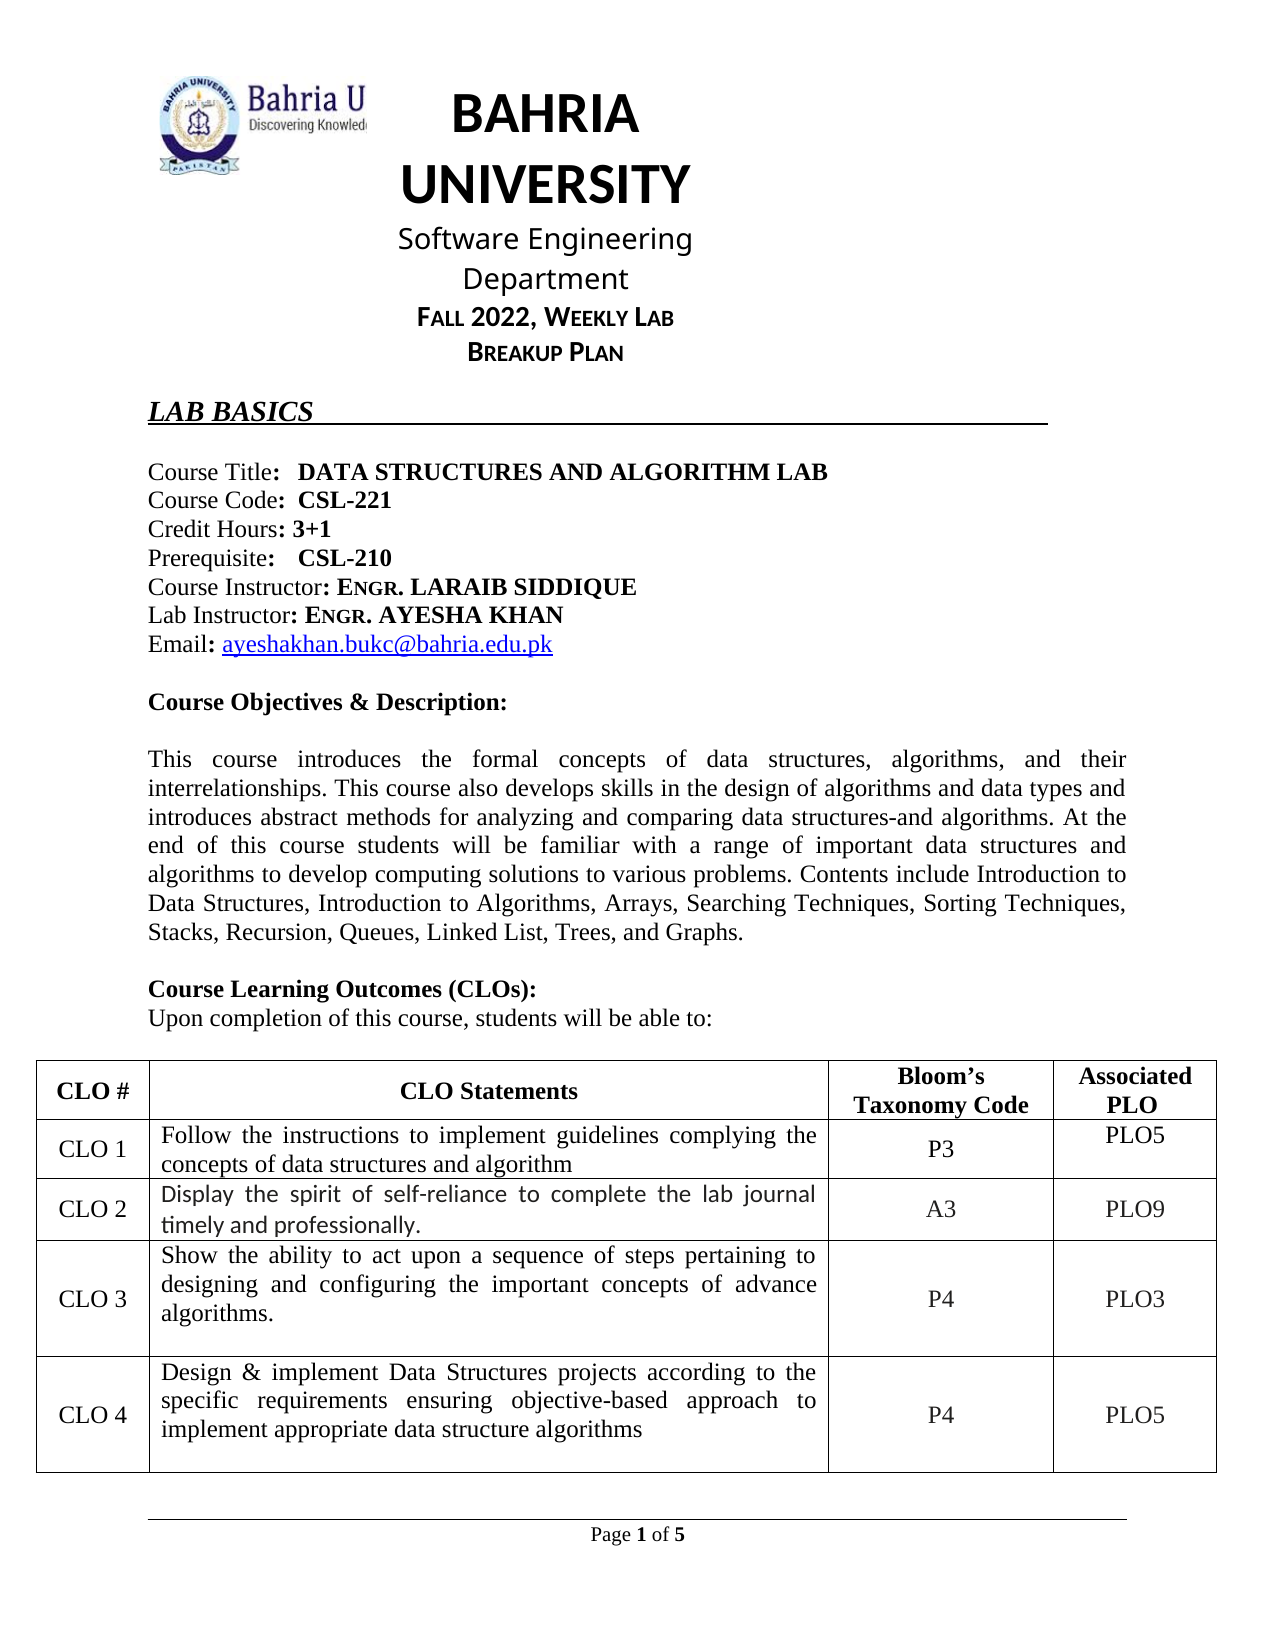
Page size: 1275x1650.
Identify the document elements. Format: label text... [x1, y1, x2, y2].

table_cell Display the spirit of self-reliance to complete the lab journal timely and professionally. [150, 1179, 828, 1239]
table_cell P4 [829, 1241, 1053, 1356]
text Course Learning Outcomes (CLOs): [148, 974, 1127, 1003]
table_cell CLO 3 [37, 1241, 149, 1356]
table_cell PLO9 [1054, 1179, 1216, 1239]
text Course Instructor: Engr. LARAIB SIDDIQUE [148, 572, 1127, 600]
text Course Objectives & Description: [148, 687, 1127, 715]
table_cell P4 [829, 1357, 1053, 1472]
table_cell CLO 4 [37, 1357, 149, 1472]
text Upon completion of this course, students will be able to: [148, 1003, 1127, 1032]
table_header Bloom’s Taxonomy Code [829, 1061, 1053, 1119]
table_cell CLO 2 [37, 1179, 149, 1239]
text Prerequisite: CSL-210 [148, 543, 1127, 572]
table_cell CLO 1 [37, 1120, 149, 1177]
text Credit Hours: 3+1 [148, 514, 1127, 543]
table_header CLO Statements [150, 1061, 828, 1119]
text This course introduces the formal concepts of data structures, algorithms, and their interrelationships. This course also develops skills in the design of algorithms and data types and introduces abstract methods for analyzing and comparing data structures-and algorithms. At the end of this course students will be familiar with a range of important data structures and algorithms to develop computing solutions to various problems. Contents include Introduction to Data Structures, Introduction to Algorithms, Arrays, Searching Techniques, Sorting Techniques, Stacks, Recursion, Queues, Linked List, Trees, and Graphs. [148, 744, 1127, 945]
text Course Title: DATA STRUCTURES AND ALGORITHM LAB [148, 457, 1127, 485]
text Lab Instructor: Engr. AYESHA KHAN [148, 600, 1127, 629]
picture [159, 76, 367, 175]
table_cell Design & implement Data Structures projects according to the specific requirements ensuring objective-based approach to implement appropriate data structure algorithms [150, 1357, 828, 1472]
text Course Code: CSL-221 [148, 485, 1127, 514]
table_header Associated PLO [1054, 1061, 1216, 1119]
table_cell Show the ability to act upon a sequence of steps pertaining to designing and configuring the important concepts of advance algorithms. [150, 1241, 828, 1356]
text LAB BASICS [148, 394, 1127, 428]
table_cell Follow the instructions to implement guidelines complying the concepts of data structures and algorithm [150, 1120, 828, 1177]
table_cell PLO5 [1054, 1357, 1216, 1472]
table_cell PLO5 [1054, 1120, 1216, 1177]
table_cell A3 [829, 1179, 1053, 1239]
text Email: ayeshakhan.bukc@bahria.edu.pk [148, 629, 1127, 658]
table_cell P3 [829, 1120, 1053, 1177]
table_cell PLO3 [1054, 1241, 1216, 1356]
table_header CLO # [37, 1061, 149, 1119]
